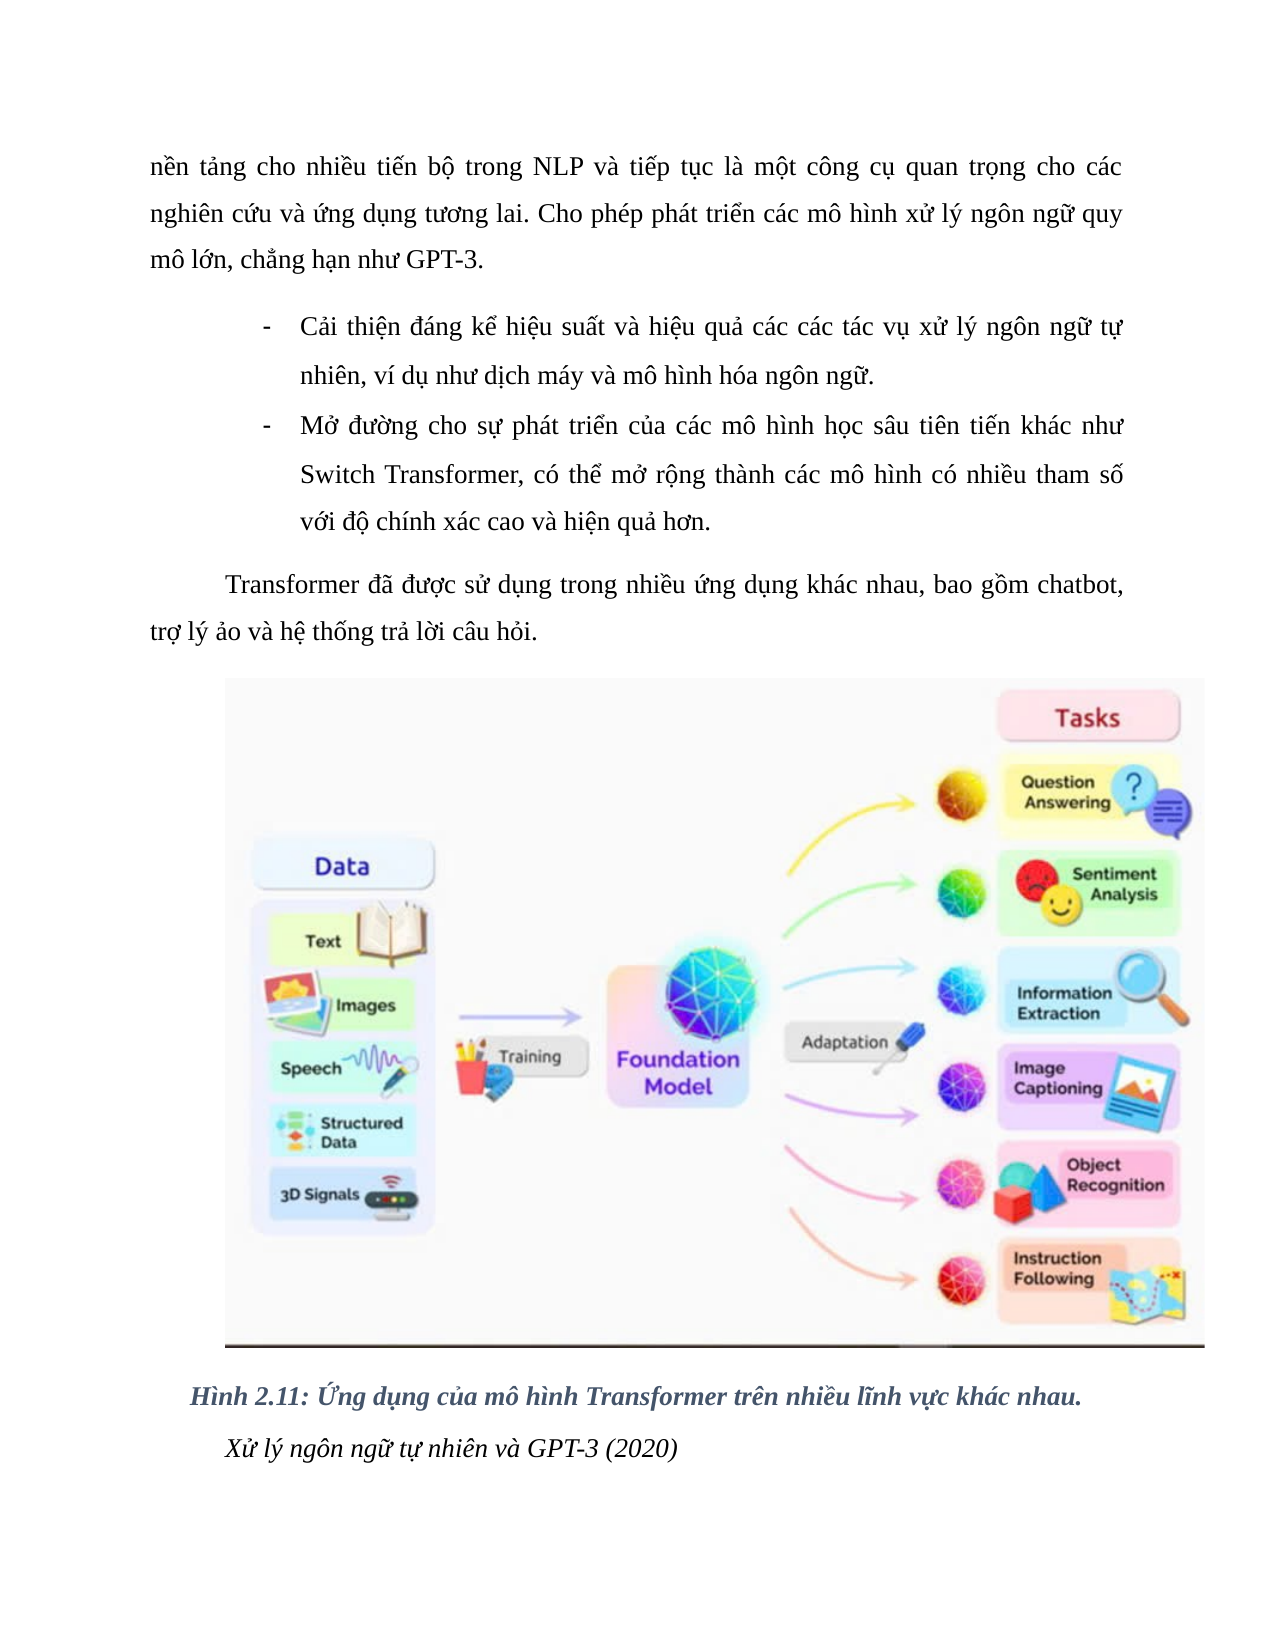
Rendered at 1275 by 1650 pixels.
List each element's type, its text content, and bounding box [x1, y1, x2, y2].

text Xử lý ngôn ngữ tự nhiên và GPT-3 (2020) [150, 1432, 1125, 1463]
text Hình 2.11: Ứng dụng của mô hình Transformer trên nhiều lĩnh vực khác nhau. [150, 1380, 1125, 1411]
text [150, 150, 1125, 274]
list Mở đường cho sự phát triển của các mô hình học sâu tiên tiến khác như Switch Transformer, có thể mở rộng thành các mô hình có nhiều tham số với độ chính xác cao và hiện quả hơn. [262, 406, 1125, 536]
picture [225, 678, 1205, 1348]
text Transformer đã được sử dụng trong nhiều ứng dụng khác nhau, bao gồm chatbot, trợ lý ảo và hệ thống trả lời câu hỏi. [150, 568, 1125, 646]
list Cải thiện đáng kể hiệu suất và hiệu quả các các tác vụ xử lý ngôn ngữ tự nhiên, ví dụ như dịch máy và mô hình hóa ngôn ngữ. [262, 307, 1125, 390]
